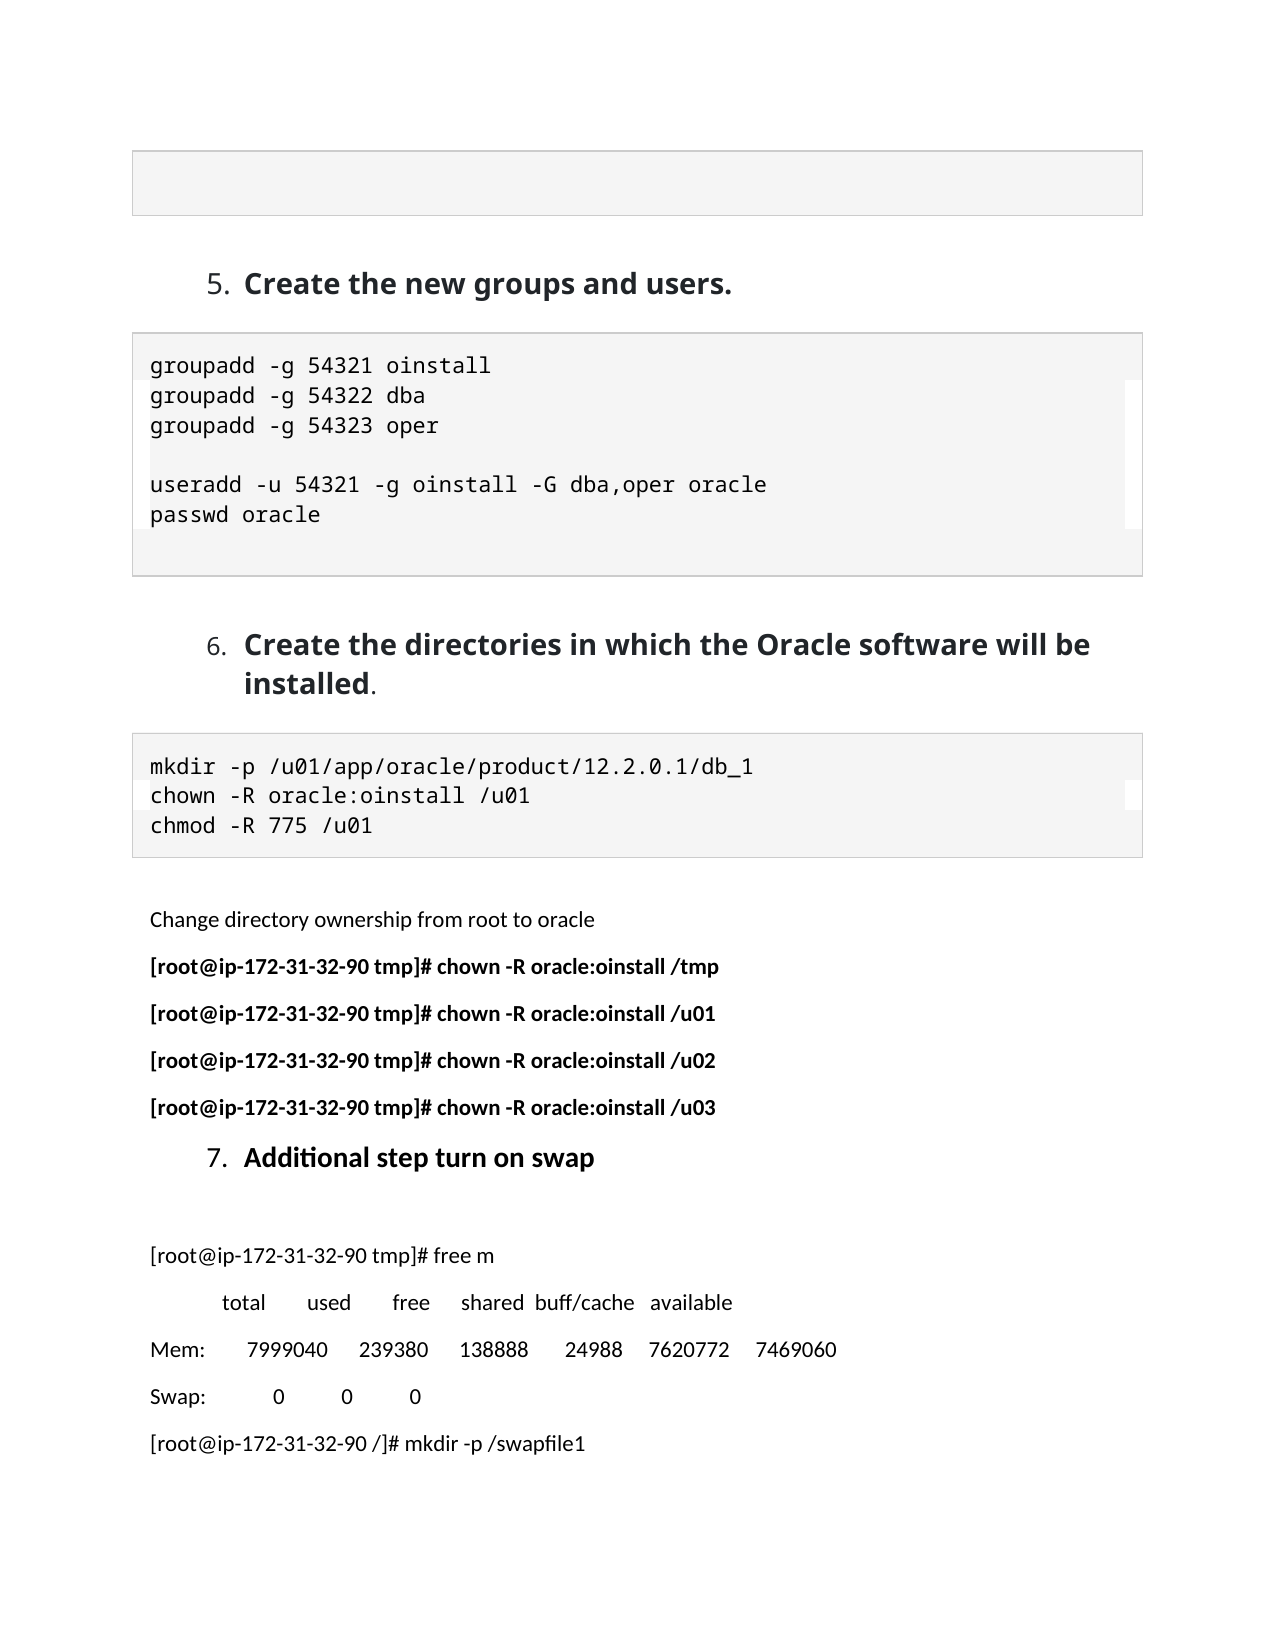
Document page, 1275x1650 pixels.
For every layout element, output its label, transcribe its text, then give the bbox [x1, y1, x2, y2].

text Swap: 0 0 0 [150, 1382, 1125, 1410]
text groupadd -g 54322 dba [150, 380, 1125, 410]
text total used free shared buff/cache available [150, 1288, 1125, 1316]
text Mem: 7999040 239380 138888 24988 7620772 7469060 [150, 1335, 1125, 1363]
text [root@ip-172-31-32-90 tmp]# chown -R oracle:oinstall /u02 [150, 1046, 1125, 1074]
text [root@ip-172-31-32-90 tmp]# chown -R oracle:oinstall /u01 [150, 999, 1125, 1027]
text Change directory ownership from root to oracle [150, 905, 1125, 933]
text [root@ip-172-31-32-90 /]# mkdir -p /swapfile1 [150, 1429, 1125, 1457]
text groupadd -g 54321 oinstall [133, 334, 1142, 380]
list Additional step turn on swap [206, 1139, 1125, 1175]
text chmod -R 775 /u01 [133, 792, 1142, 857]
text mkdir -p /u01/app/oracle/product/12.2.0.1/db_1 [133, 734, 1142, 780]
text useradd -u 54321 -g oinstall -G dba,oper oracle [150, 469, 1125, 499]
text [root@ip-172-31-32-90 tmp]# chown -R oracle:oinstall /tmp [150, 952, 1125, 980]
list Create the new groups and users. [206, 263, 1125, 303]
text [root@ip-172-31-32-90 tmp]# chown -R oracle:oinstall /u03 [150, 1093, 1125, 1121]
list Create the directories in which the Oracle software will be installed. [206, 624, 1125, 703]
text groupadd -g 54323 oper [150, 410, 1125, 439]
text [root@ip-172-31-32-90 tmp]# free m [150, 1241, 1125, 1269]
